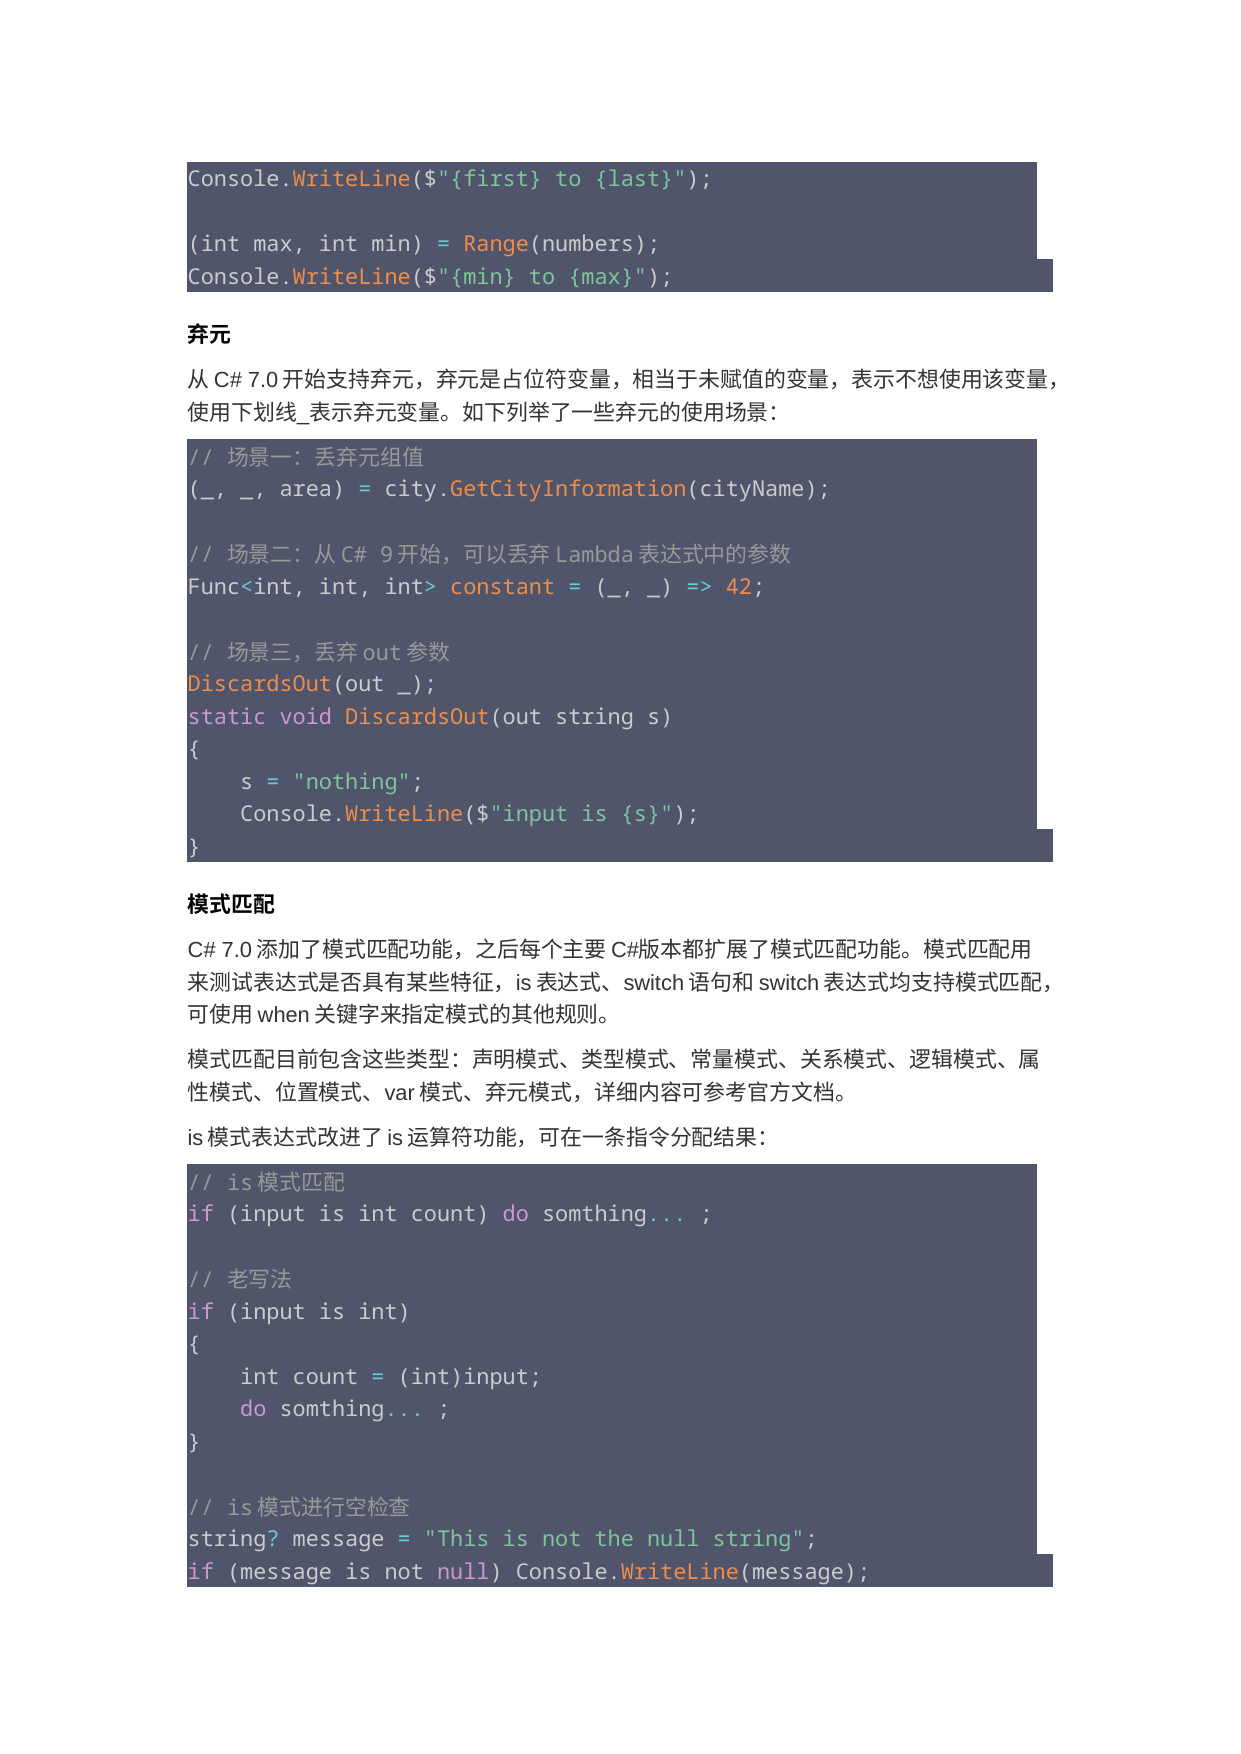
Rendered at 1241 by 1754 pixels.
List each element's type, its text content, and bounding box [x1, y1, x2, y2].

text if (input is int) [187, 1294, 1037, 1327]
text (_, _, area) = city.GetCityInformation(cityName); [187, 472, 1037, 504]
text do somthing... ; [187, 1392, 1037, 1424]
text static void DiscardsOut(out string s) [187, 699, 1037, 732]
text { [187, 1327, 1037, 1359]
text 从C# 7.0开始支持弃元，弃元是占位符变量，相当于未赋值的变量，表示不想使用该变量，使用下划线_表示弃元变量。如下列举了一些弃元的使用场景： [187, 362, 1053, 427]
text Console.WriteLine($"{min} to {max}"); [187, 259, 1053, 292]
text Console.WriteLine($"input is {s}"); [187, 797, 1037, 829]
text (int max, int min) = Range(numbers); [187, 227, 1037, 259]
text { [187, 732, 1037, 764]
text if (message is not null) Console.WriteLine(message); [187, 1554, 1053, 1587]
text // is模式进行空检查 [187, 1489, 1037, 1522]
text is模式表达式改进了is运算符功能，可在一条指令分配结果： [187, 1119, 1053, 1152]
text s = "nothing"; [187, 764, 1037, 797]
text 弃元 [187, 317, 1053, 349]
text Console.WriteLine($"{first} to {last}"); [187, 162, 1037, 194]
text 模式匹配 [187, 887, 1053, 919]
text // 场景三，丢弃out参数 [187, 634, 1037, 667]
text // 场景二：从C# 9开始，可以丢弃Lambda表达式中的参数 [187, 537, 1037, 569]
text } [187, 1424, 1037, 1457]
text int count = (int)input; [187, 1359, 1037, 1392]
text DiscardsOut(out _); [187, 667, 1037, 699]
text string? message = "This is not the null string"; [187, 1522, 1037, 1554]
text C# 7.0添加了模式匹配功能，之后每个主要C#版本都扩展了模式匹配功能。模式匹配用来测试表达式是否具有某些特征，is表达式、switch语句和switch表达式均支持模式匹配，可使用when关键字来指定模式的其他规则。 [187, 932, 1053, 1029]
text if (input is int count) do somthing... ; [187, 1197, 1037, 1229]
text } [187, 829, 1053, 862]
text // 老写法 [187, 1262, 1037, 1294]
text // is模式匹配 [187, 1164, 1037, 1197]
text // 场景一：丢弃元组值 [187, 439, 1037, 472]
text 模式匹配目前包含这些类型：声明模式、类型模式、常量模式、关系模式、逻辑模式、属性模式、位置模式、var模式、弃元模式，详细内容可参考官方文档。 [187, 1042, 1053, 1107]
text Func<int, int, int> constant = (_, _) => 42; [187, 569, 1037, 602]
